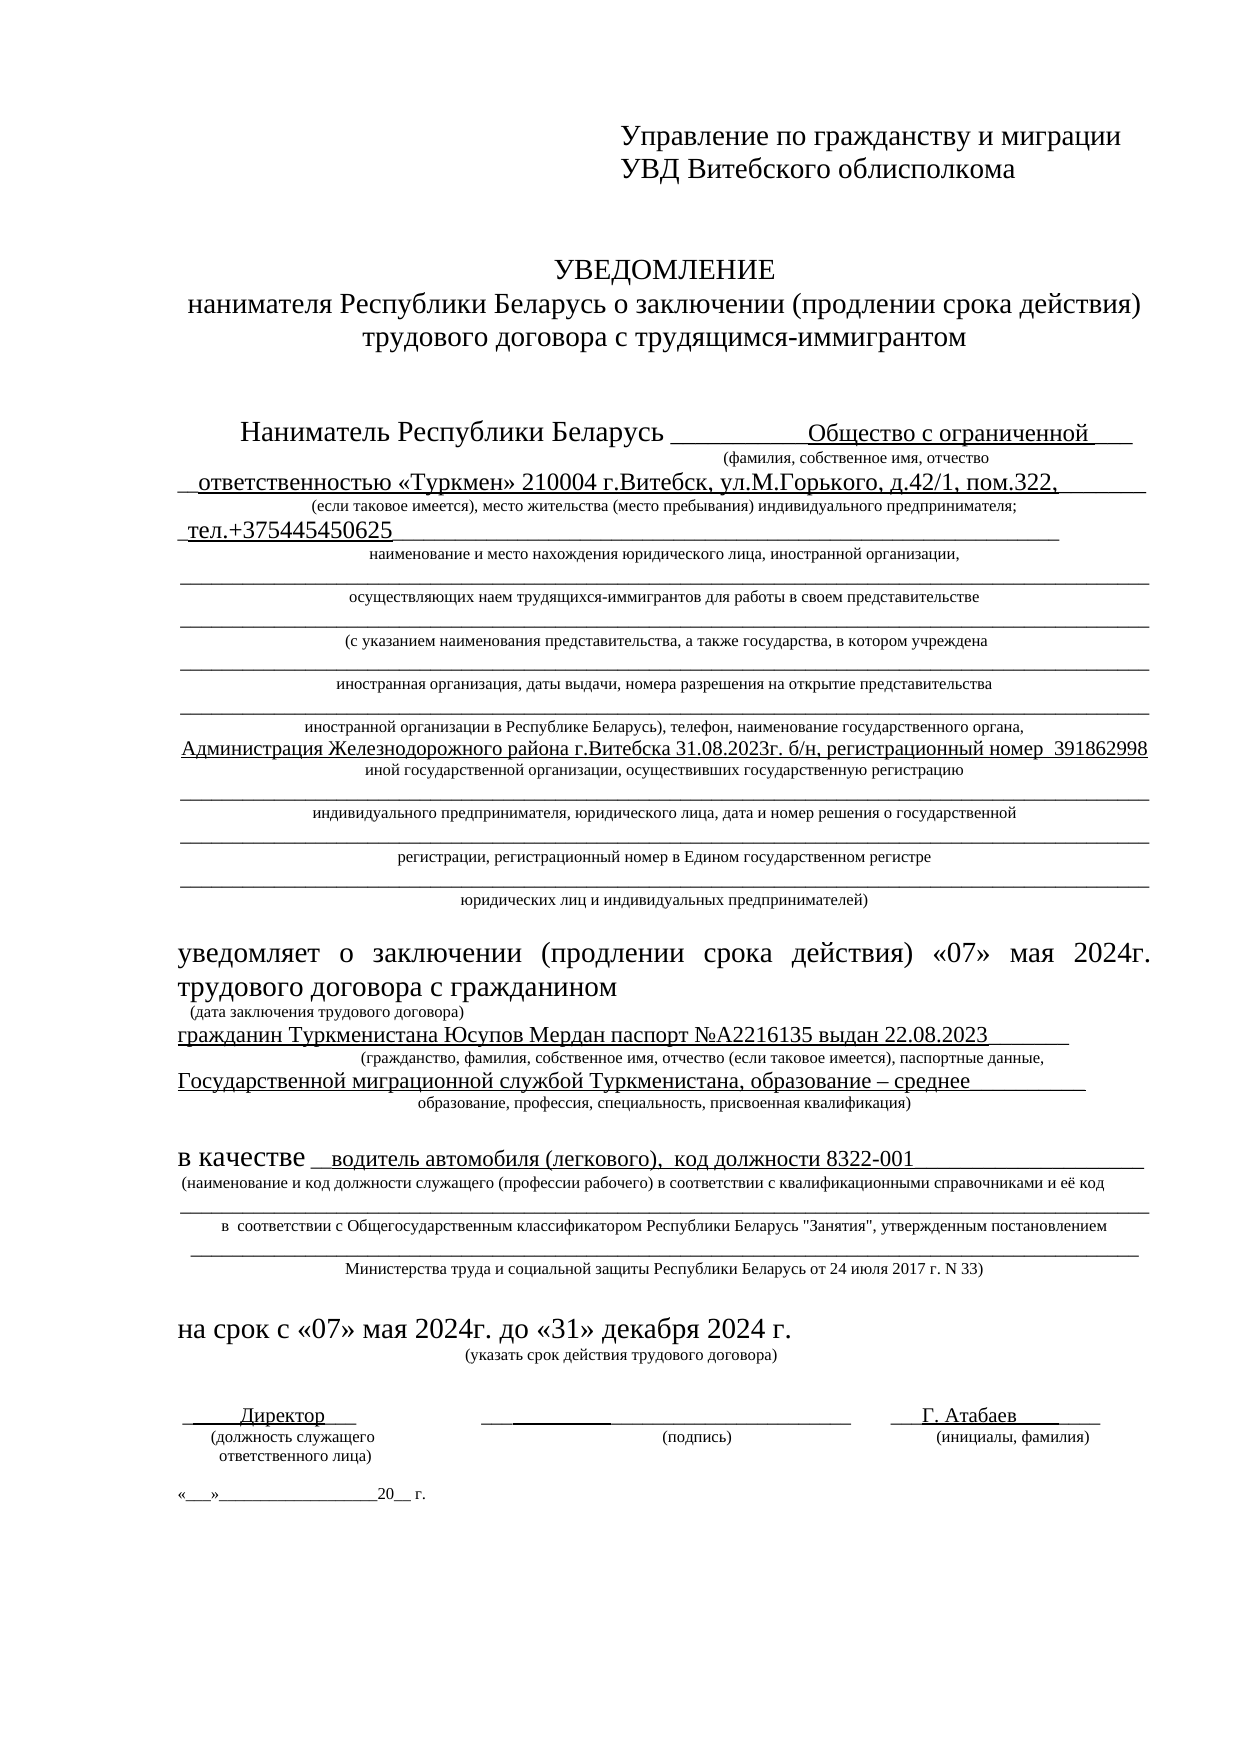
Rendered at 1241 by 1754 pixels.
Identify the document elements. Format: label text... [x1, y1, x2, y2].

text _тел.+375445450625________________________________________________________________ [177, 515, 1152, 544]
text _____________________________________________________________________________________________ [177, 822, 1152, 846]
text (дата заключения трудового договора) [177, 1002, 1152, 1021]
text _____________________________________________________________________________________________ [177, 1192, 1152, 1216]
text ___________________________________________________________________________________________ [177, 1235, 1152, 1259]
text (с указанием наименования представительства, а также государства, в котором учреждена [177, 630, 1152, 649]
text в качестве __водитель автомобиля (легкового), код должности 8322-001____________________ [177, 1139, 1152, 1172]
text на срок с «07» мая 2024г. до «31» декабря 2024 г. [177, 1312, 1152, 1345]
text уведомляет о заключении (продлении срока действия) «07» мая 2024г. трудового договора с гражданином [177, 935, 1152, 1002]
text наименование и место нахождения юридического лица, иностранной организации, [177, 544, 1152, 563]
text регистрации, регистрационный номер в Едином государственном регистре [177, 846, 1152, 866]
text _____________________________________________________________________________________________ [177, 563, 1152, 587]
text УВЕДОМЛЕНИЕ [177, 252, 1152, 286]
text (фамилия, собственное имя, отчество [177, 448, 1152, 467]
text (гражданство, фамилия, собственное имя, отчество (если таковое имеется), паспортные данные, [177, 1048, 1152, 1067]
text гражданин Туркменистана Юсупов Мердан паспорт №А2216135 выдан 22.08.2023_______ [177, 1021, 1152, 1048]
text _____________________________________________________________________________________________ [177, 779, 1152, 803]
text Министерства труда и социальной защиты Республики Беларусь от 24 июля . N 33) [177, 1259, 1152, 1278]
text _____________________________________________________________________________________________ [177, 866, 1152, 890]
text иностранной организации в Республике Беларусь), телефон, наименование государственного органа, [177, 717, 1152, 736]
text _____________________________________________________________________________________________ [177, 693, 1152, 717]
text иностранная организация, даты выдачи, номера разрешения на открытие представительства [177, 673, 1152, 693]
text _____________________________________________________________________________________________ [177, 606, 1152, 630]
text Государственной миграционной службой Туркменистана, образование – среднее__________ [177, 1067, 1152, 1093]
text юридических лиц и индивидуальных предпринимателей) [177, 890, 1152, 909]
text индивидуального предпринимателя, юридического лица, дата и номер решения о государственной [177, 803, 1152, 822]
text Администрация Железнодорожного района г.Витебска 31.08.2023г. б/н, регистрационный номер 391862998 [177, 736, 1152, 760]
text (должность служащего (подпись) (инициалы, фамилия) [177, 1427, 1152, 1446]
text _____________________________________________________________________________________________ [177, 649, 1152, 673]
text осуществляющих наем трудящихся-иммигрантов для работы в своем представительстве [177, 587, 1152, 606]
text _ Директор___ ___ _______________________ ___Г. Атабаев ____ [177, 1403, 1152, 1427]
text «___»___________________20__ г. [177, 1484, 1152, 1503]
text УВД Витебского облисполкома [620, 152, 1152, 185]
text нанимателя Республики Беларусь о заключении (продлении срока действия) трудового договора с трудящимся-иммигрантом [177, 286, 1152, 353]
text __ответственностью «Туркмен» 210004 г.Витебск, ул.М.Горького, д.42/1, пом.322,_______ [177, 467, 1152, 496]
text Наниматель Республики Беларусь ___________Общество с ограниченной ___ [177, 414, 1152, 448]
text образование, профессия, специальность, присвоенная квалификация) [177, 1093, 1152, 1112]
text в соответствии с Общегосударственным классификатором Республики Беларусь "Занятия", утвержденным постановлением [177, 1216, 1152, 1235]
text (если таковое имеется), место жительства (место пребывания) индивидуального предпринимателя; [177, 496, 1152, 515]
text (наименование и код должности служащего (профессии рабочего) в соответствии с квалификационными справочниками и её код [177, 1172, 1152, 1192]
text ответственного лица) [177, 1446, 1152, 1465]
text Управление по гражданству и миграции [620, 118, 1152, 152]
text иной государственной организации, осуществивших государственную регистрацию [177, 760, 1152, 779]
text (указать срок действия трудового договора) [177, 1345, 1152, 1364]
